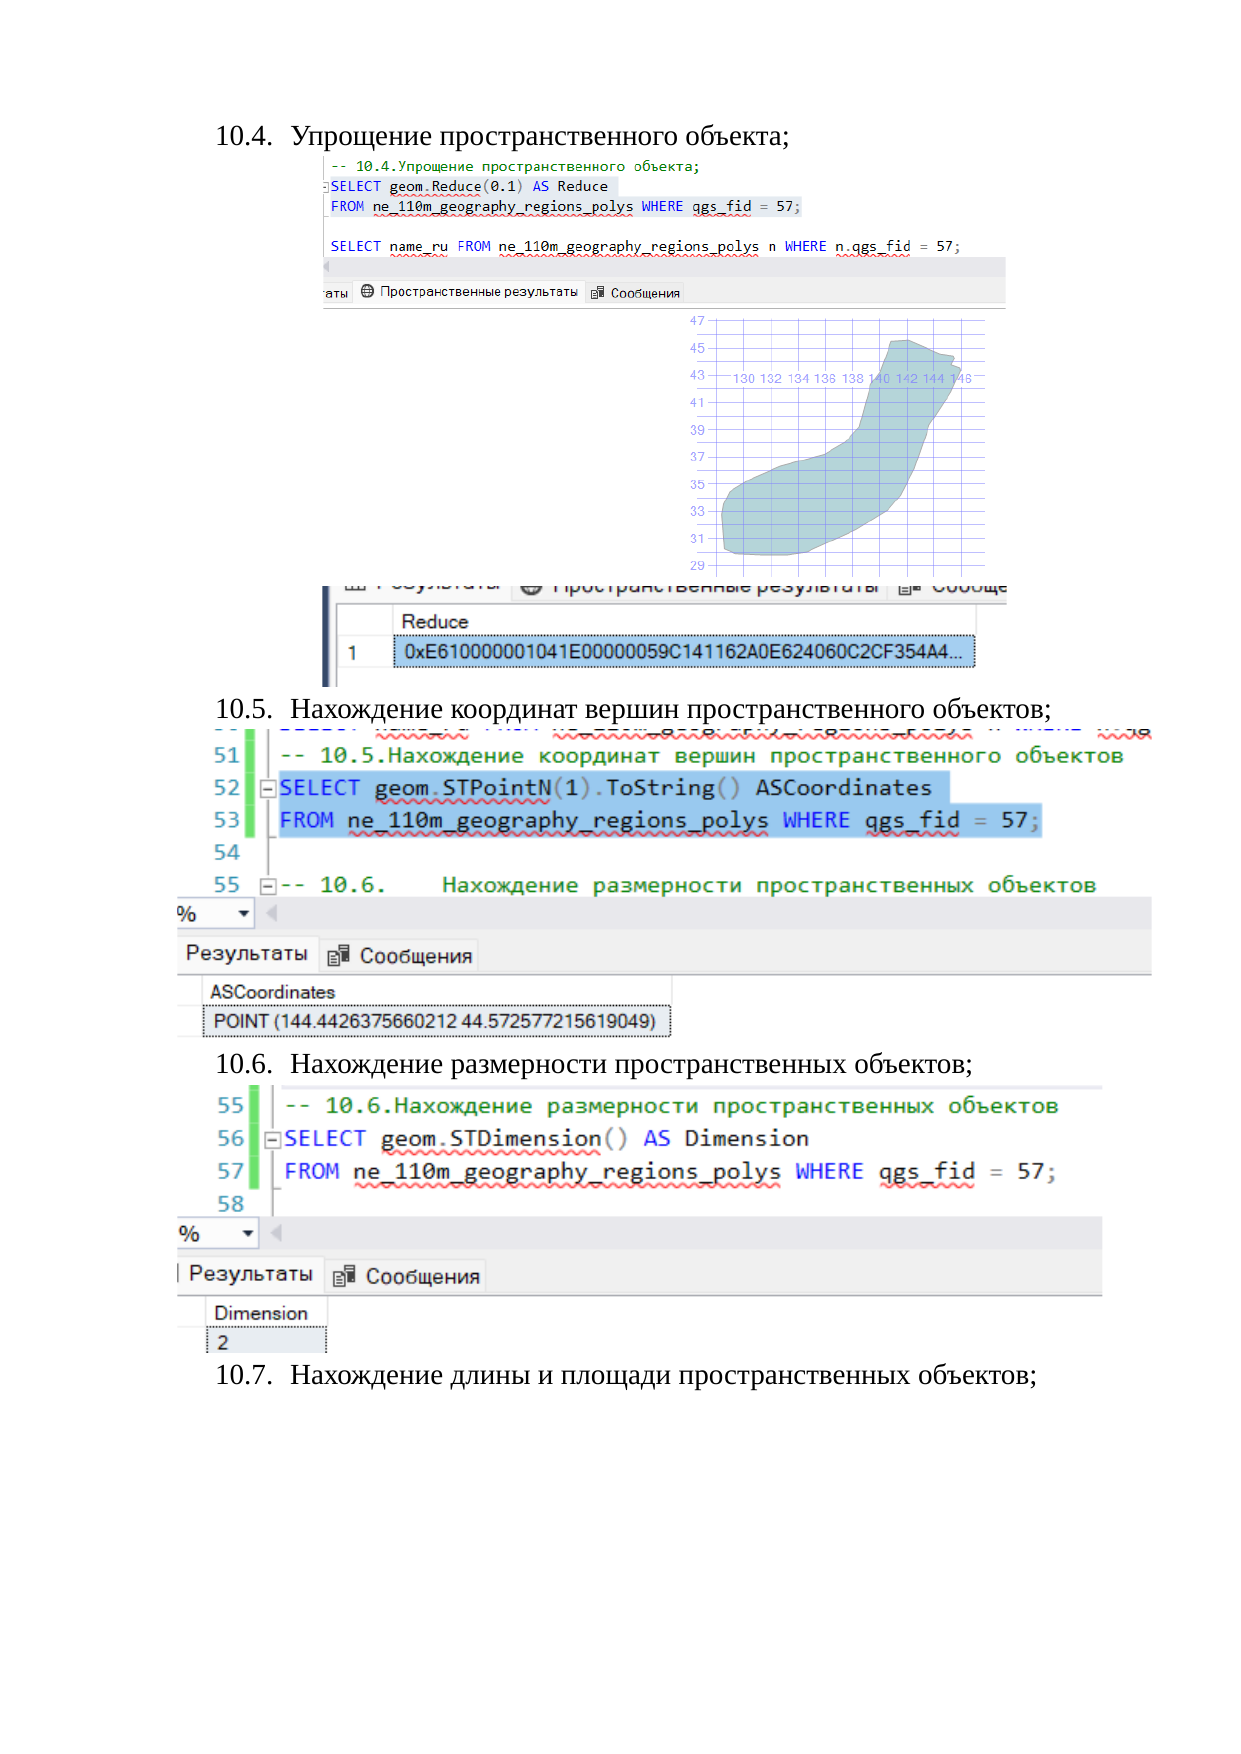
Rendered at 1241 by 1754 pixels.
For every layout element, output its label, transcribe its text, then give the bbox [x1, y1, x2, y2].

picture [177, 1085, 1103, 1353]
picture [323, 156, 1006, 582]
picture [177, 729, 1152, 1042]
list Упрощение пространственного объекта; [215, 118, 1152, 152]
picture [322, 586, 1007, 687]
list Нахождение длины и площади пространственных объектов; [215, 1357, 1152, 1391]
list Нахождение координат вершин пространственного объектов; [215, 691, 1152, 724]
list Нахождение размерности пространственных объектов; [215, 1047, 1152, 1080]
